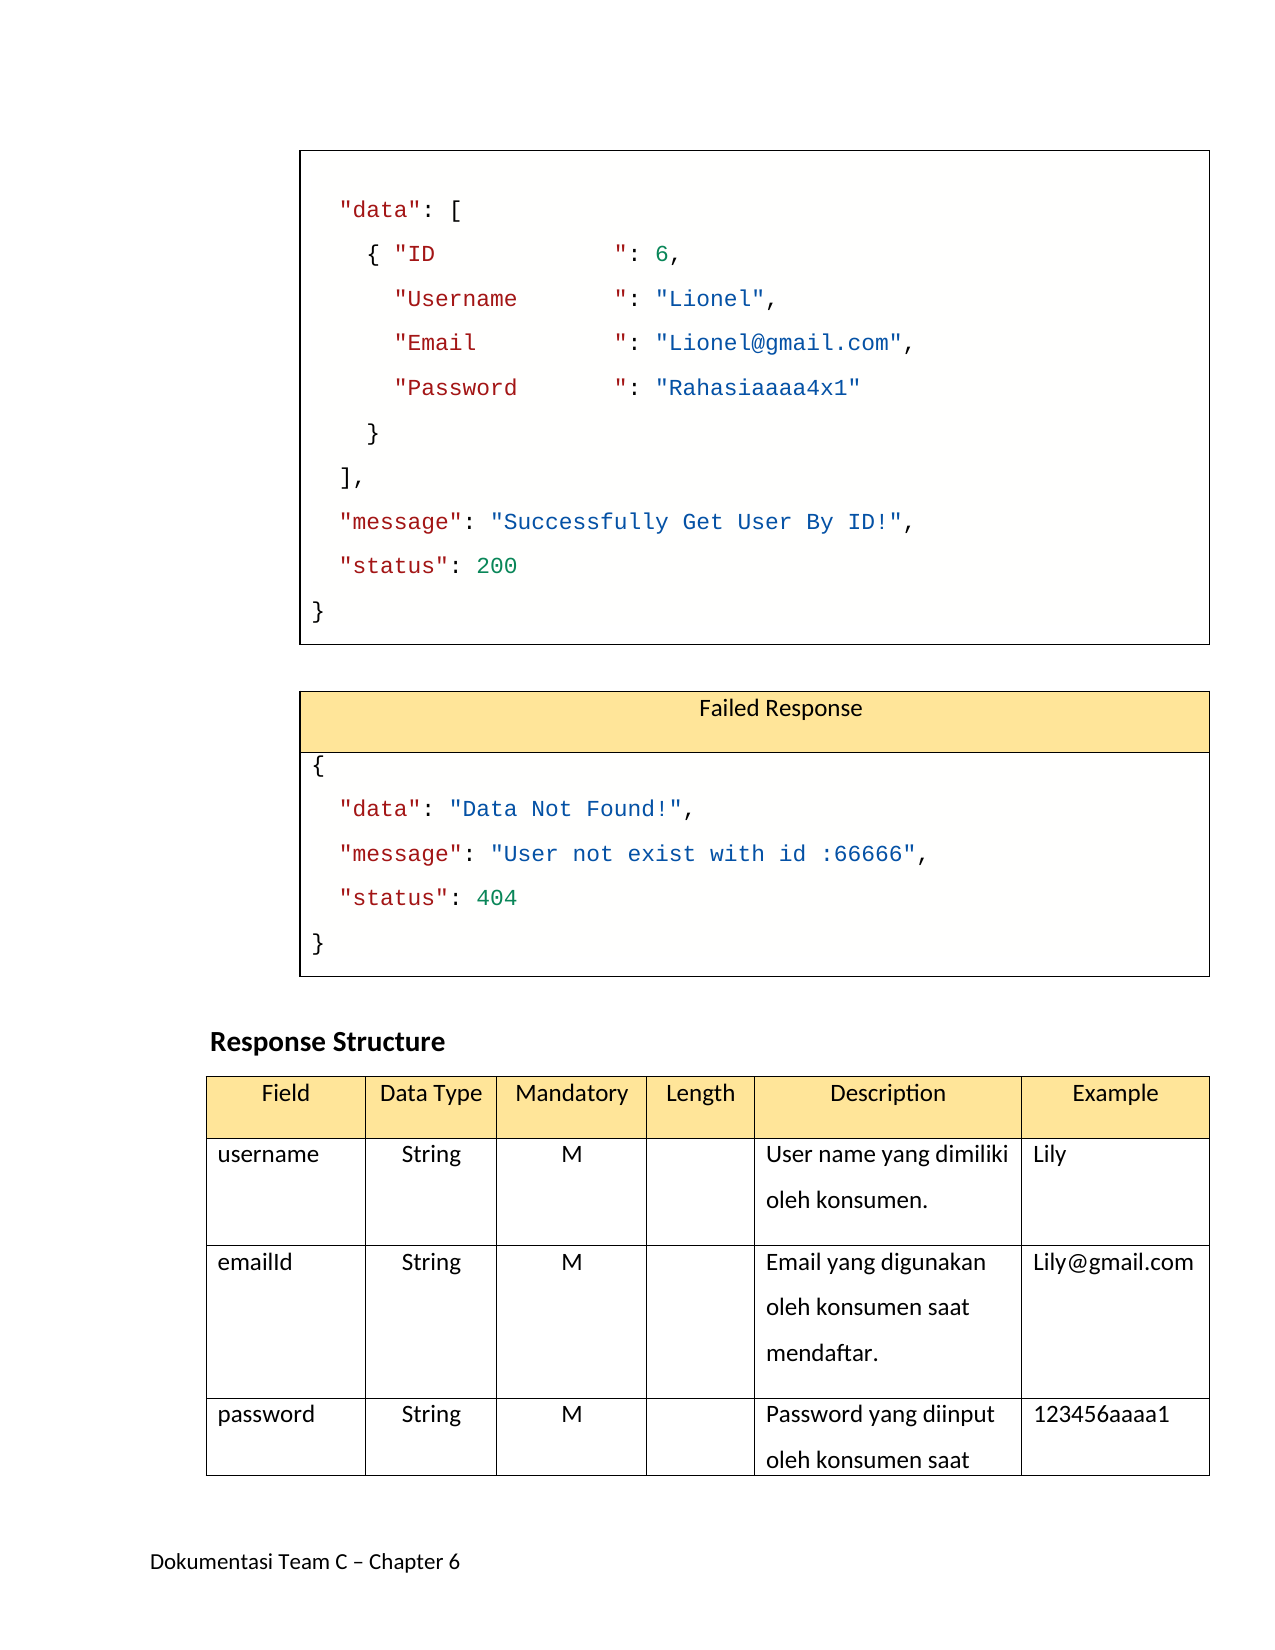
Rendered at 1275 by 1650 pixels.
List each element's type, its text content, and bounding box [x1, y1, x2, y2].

table_header Mandatory [497, 1077, 646, 1138]
table_cell username [207, 1139, 365, 1245]
table_cell [647, 1399, 754, 1475]
table_cell String [366, 1246, 496, 1397]
table_cell String [366, 1139, 496, 1245]
table_cell [647, 1246, 754, 1397]
table_cell M [497, 1399, 646, 1475]
table_cell { "data": "Data Not Found!", "message": "User not exist with id :66666", "status": 404 } [301, 753, 1209, 976]
table_cell User name yang dimiliki oleh konsumen. [755, 1139, 1021, 1245]
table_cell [755, 1399, 1021, 1475]
text Response Structure [135, 1023, 1125, 1058]
table_cell password [207, 1399, 365, 1475]
table_header Failed Response [301, 692, 1209, 752]
table_header Description [755, 1077, 1021, 1138]
table_cell M [497, 1246, 646, 1397]
table_header Length [647, 1077, 754, 1138]
table_header Data Type [366, 1077, 496, 1138]
table_header Example [1022, 1077, 1209, 1138]
table_cell Email yang digunakan oleh konsumen saat mendaftar. [755, 1246, 1021, 1397]
table_cell String [366, 1399, 496, 1475]
table_cell Lily [1022, 1139, 1209, 1245]
table_cell emailId [207, 1246, 365, 1397]
table_cell 123456aaaa1 [1022, 1399, 1209, 1475]
table_header Field [207, 1077, 365, 1138]
table_cell Lily@gmail.com [1022, 1246, 1209, 1397]
table_cell [647, 1139, 754, 1245]
table_cell M [497, 1139, 646, 1245]
